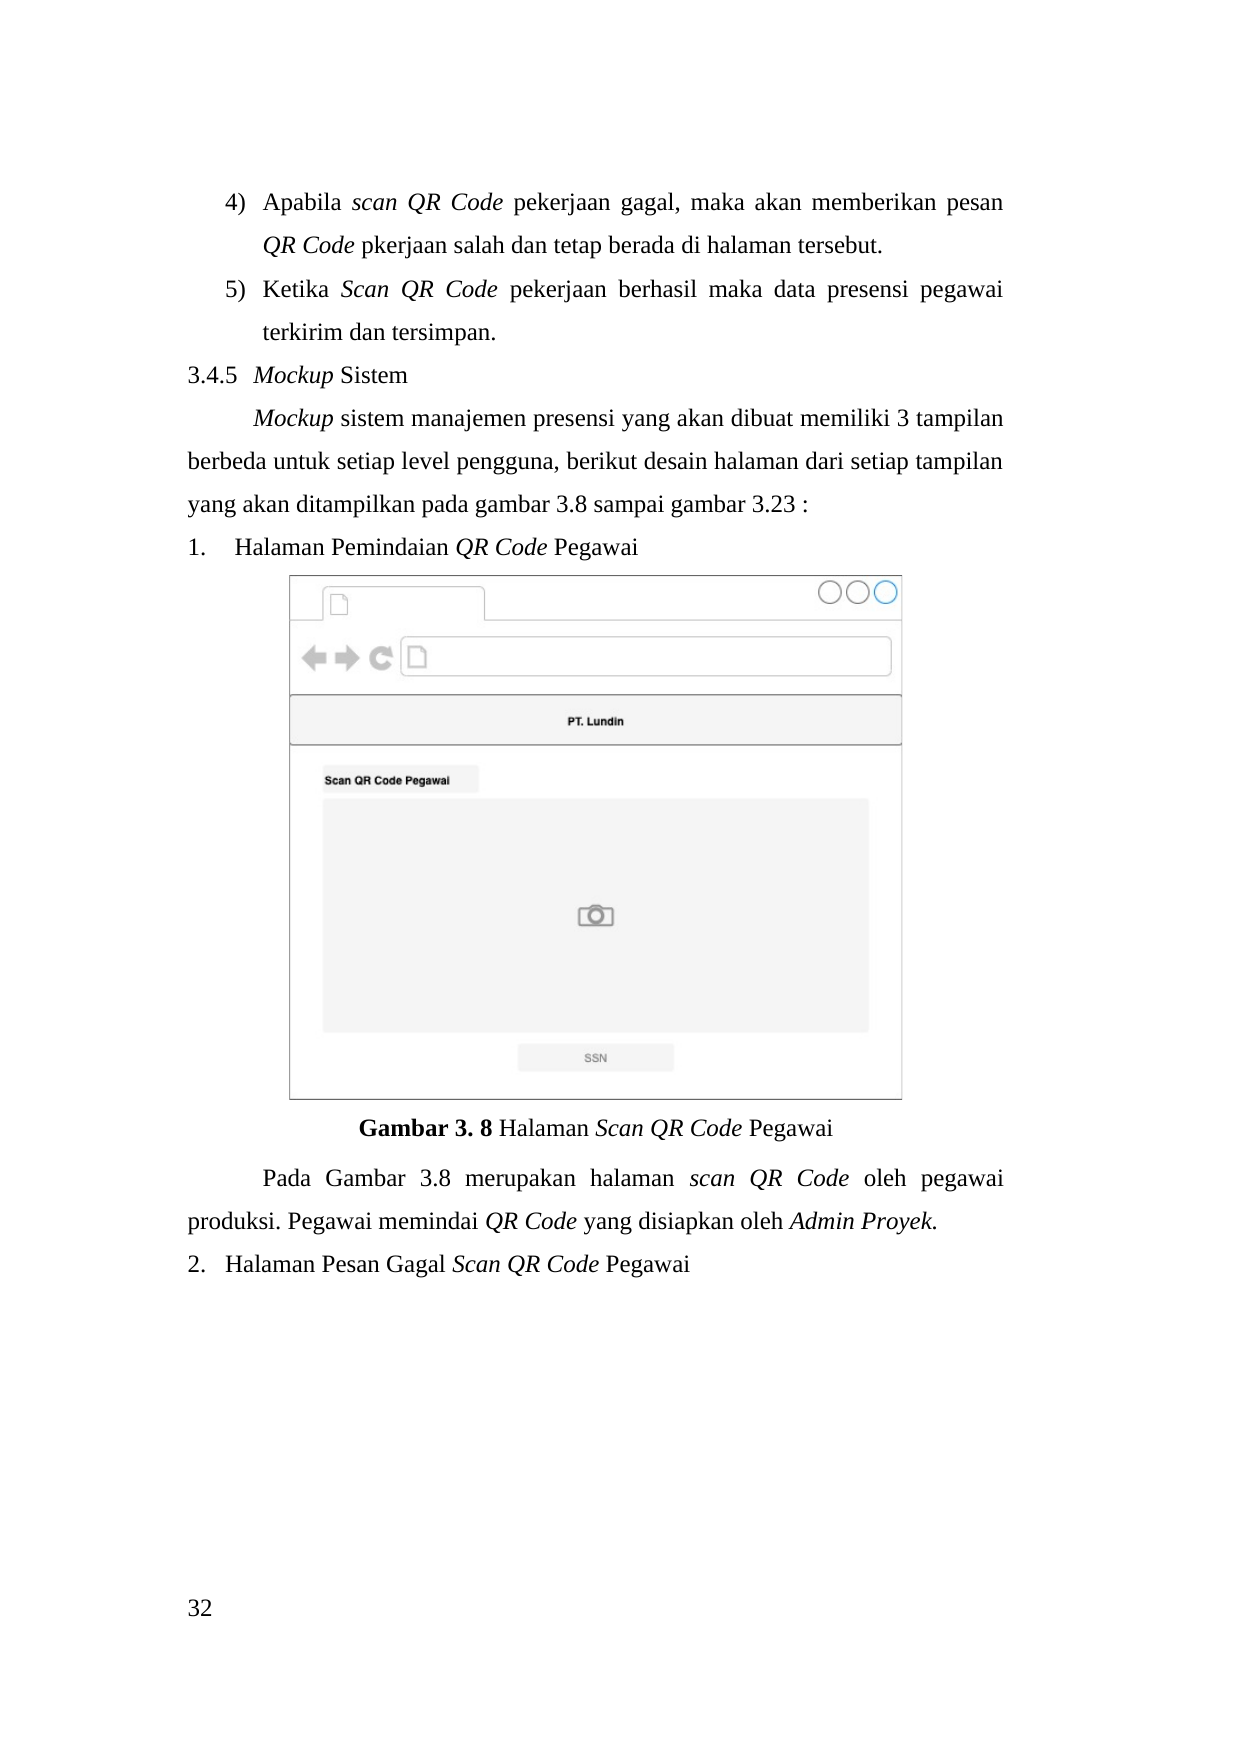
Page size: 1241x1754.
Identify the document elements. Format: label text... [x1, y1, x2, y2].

list Halaman Pesan Gagal Scan QR Code Pegawai [187, 1249, 1004, 1278]
picture [289, 575, 903, 1100]
text Pada Gambar 3.8 merupakan halaman scan QR Code oleh pegawai produksi. Pegawai memindai QR Code yang disiapkan oleh Admin Proyek. [187, 1163, 1004, 1235]
text Mockup sistem manajemen presensi yang akan dibuat memiliki 3 tampilan berbeda untuk setiap level pengguna, berikut desain halaman dari setiap tampilan yang akan ditampilkan pada gambar 3.8 sampai gambar 3.23 : [187, 403, 1004, 518]
text Gambar 3. 8 Halaman Scan QR Code Pegawai [187, 1113, 1004, 1142]
subtitle Mockup Sistem [187, 360, 1004, 389]
list Apabila scan QR Code pekerjaan gagal, maka akan memberikan pesan QR Code pkerjaan salah dan tetap berada di halaman tersebut. [225, 187, 1004, 259]
list Ketika Scan QR Code pekerjaan berhasil maka data presensi pegawai terkirim dan tersimpan. [225, 274, 1004, 346]
list Halaman Pemindaian QR Code Pegawai [187, 532, 1004, 561]
